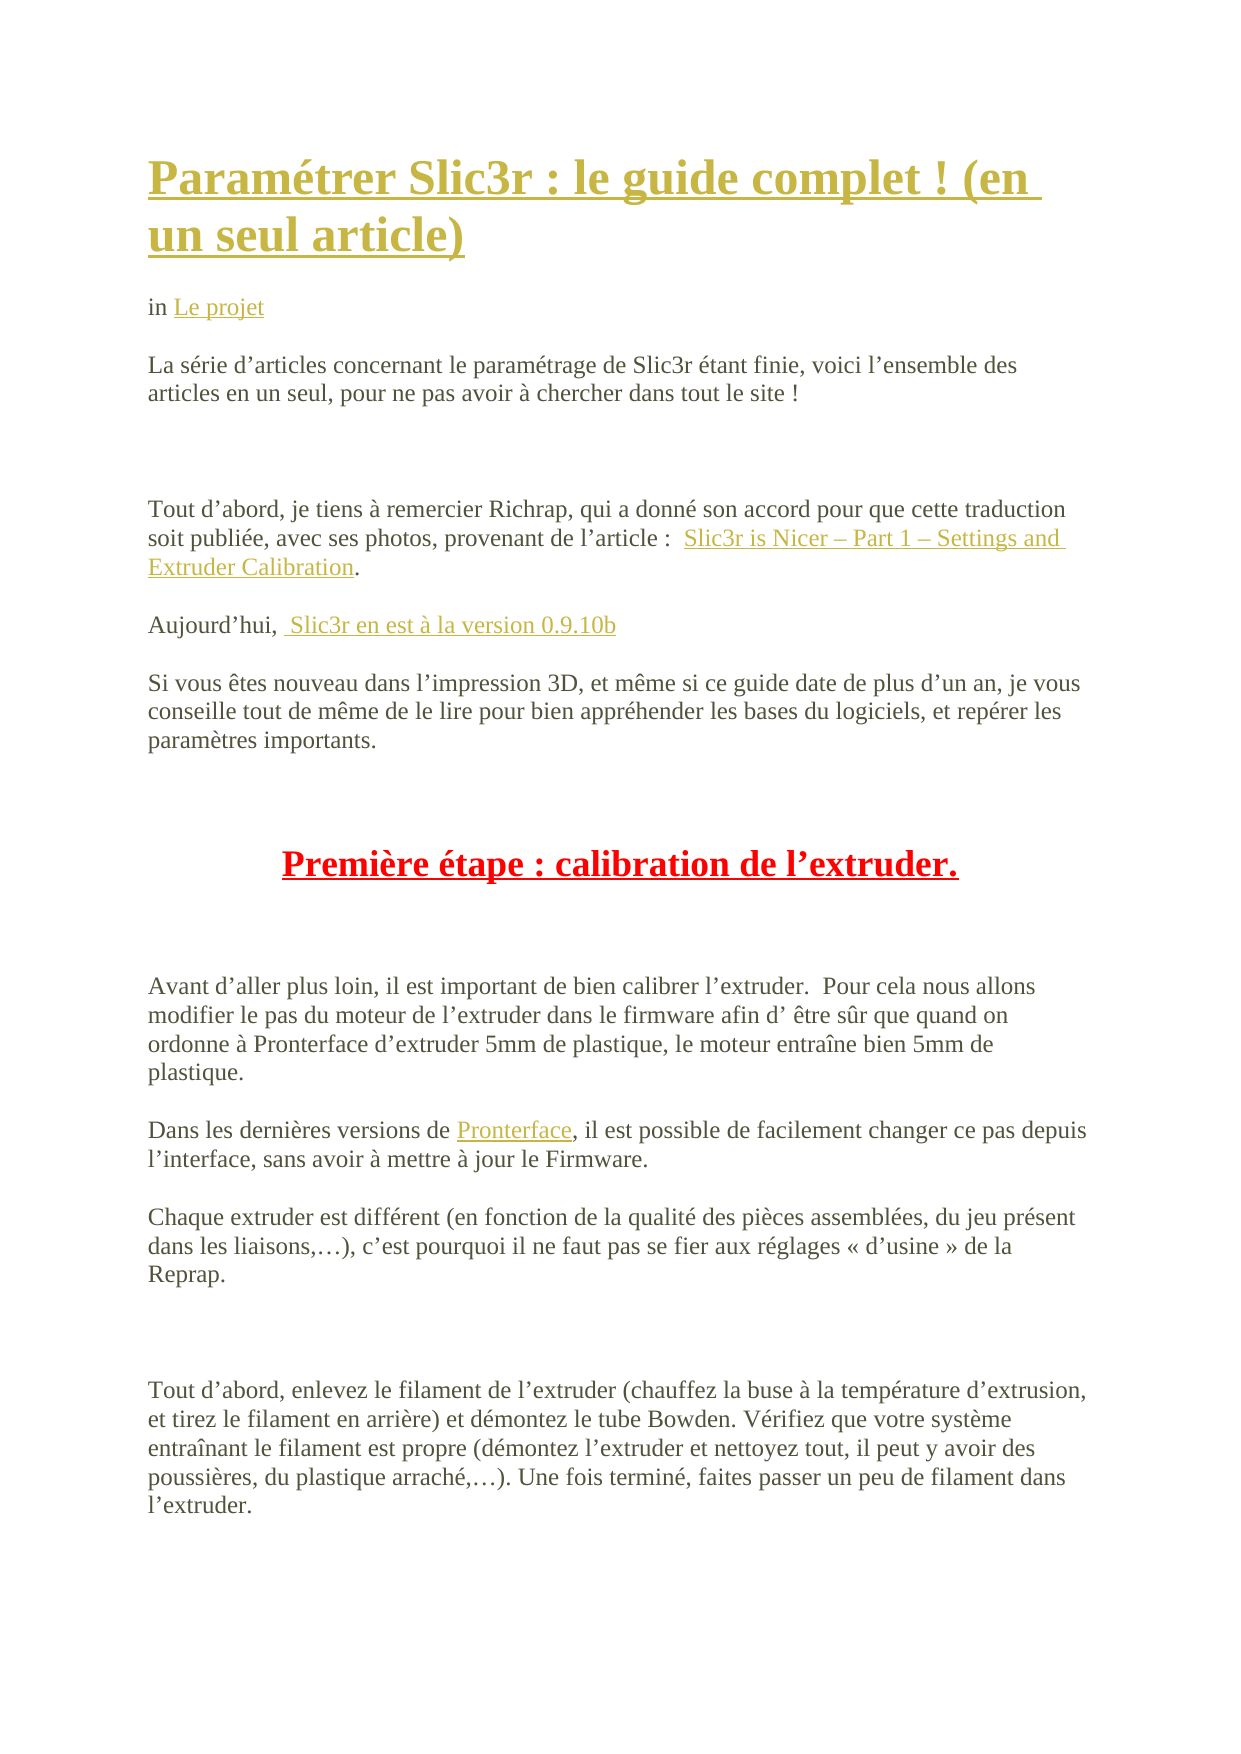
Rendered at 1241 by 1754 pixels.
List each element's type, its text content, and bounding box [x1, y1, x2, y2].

text Si vous êtes nouveau dans l’impression 3D, et même si ce guide date de plus d’un an, je vous conseille tout de même de le lire pour bien appréhender les bases du logiciels, et repérer les paramètres importants. [148, 668, 1093, 754]
text Avant d’aller plus loin, il est important de bien calibrer l’extruder. Pour cela nous allons modifier le pas du moteur de l’extruder dans le firmware afin d’ être sûr que quand on ordonne à Pronterface d’extruder 5mm de plastique, le moteur entraîne bien 5mm de plastique. [148, 971, 1093, 1086]
text in Le projet [148, 292, 1093, 321]
text Paramétrer Slic3r : le guide complet ! (en un seul article) [148, 148, 1093, 263]
text La série d’articles concernant le paramétrage de Slic3r étant finie, voici l’ensemble des articles en un seul, pour ne pas avoir à chercher dans tout le site ! [148, 350, 1093, 407]
text Chaque extruder est différent (en fonction de la qualité des pièces assemblées, du jeu présent dans les liaisons,…), c’est pourquoi il ne faut pas se fier aux réglages « d’usine » de la Reprap. [148, 1202, 1093, 1288]
text Tout d’abord, je tiens à remercier Richrap, qui a donné son accord pour que cette traduction soit publiée, avec ses photos, provenant de l’article : Slic3r is Nicer – Part 1 – Settings and Extruder Calibration. [148, 494, 1093, 581]
text Aujourd’hui, Slic3r en est à la version 0.9.10b [148, 610, 1093, 638]
text Première étape : calibration de l’extruder. [148, 841, 1093, 884]
text Tout d’abord, enlevez le filament de l’extruder (chauffez la buse à la température d’extrusion, et tirez le filament en arrière) et démontez le tube Bowden. Vérifiez que votre système entraînant le filament est propre (démontez l’extruder et nettoyez tout, il peut y avoir des poussières, du plastique arraché,…). Une fois terminé, faites passer un peu de filament dans l’extruder. [148, 1375, 1093, 1519]
text Dans les dernières versions de Pronterface, il est possible de facilement changer ce pas depuis l’interface, sans avoir à mettre à jour le Firmware. [148, 1115, 1093, 1173]
